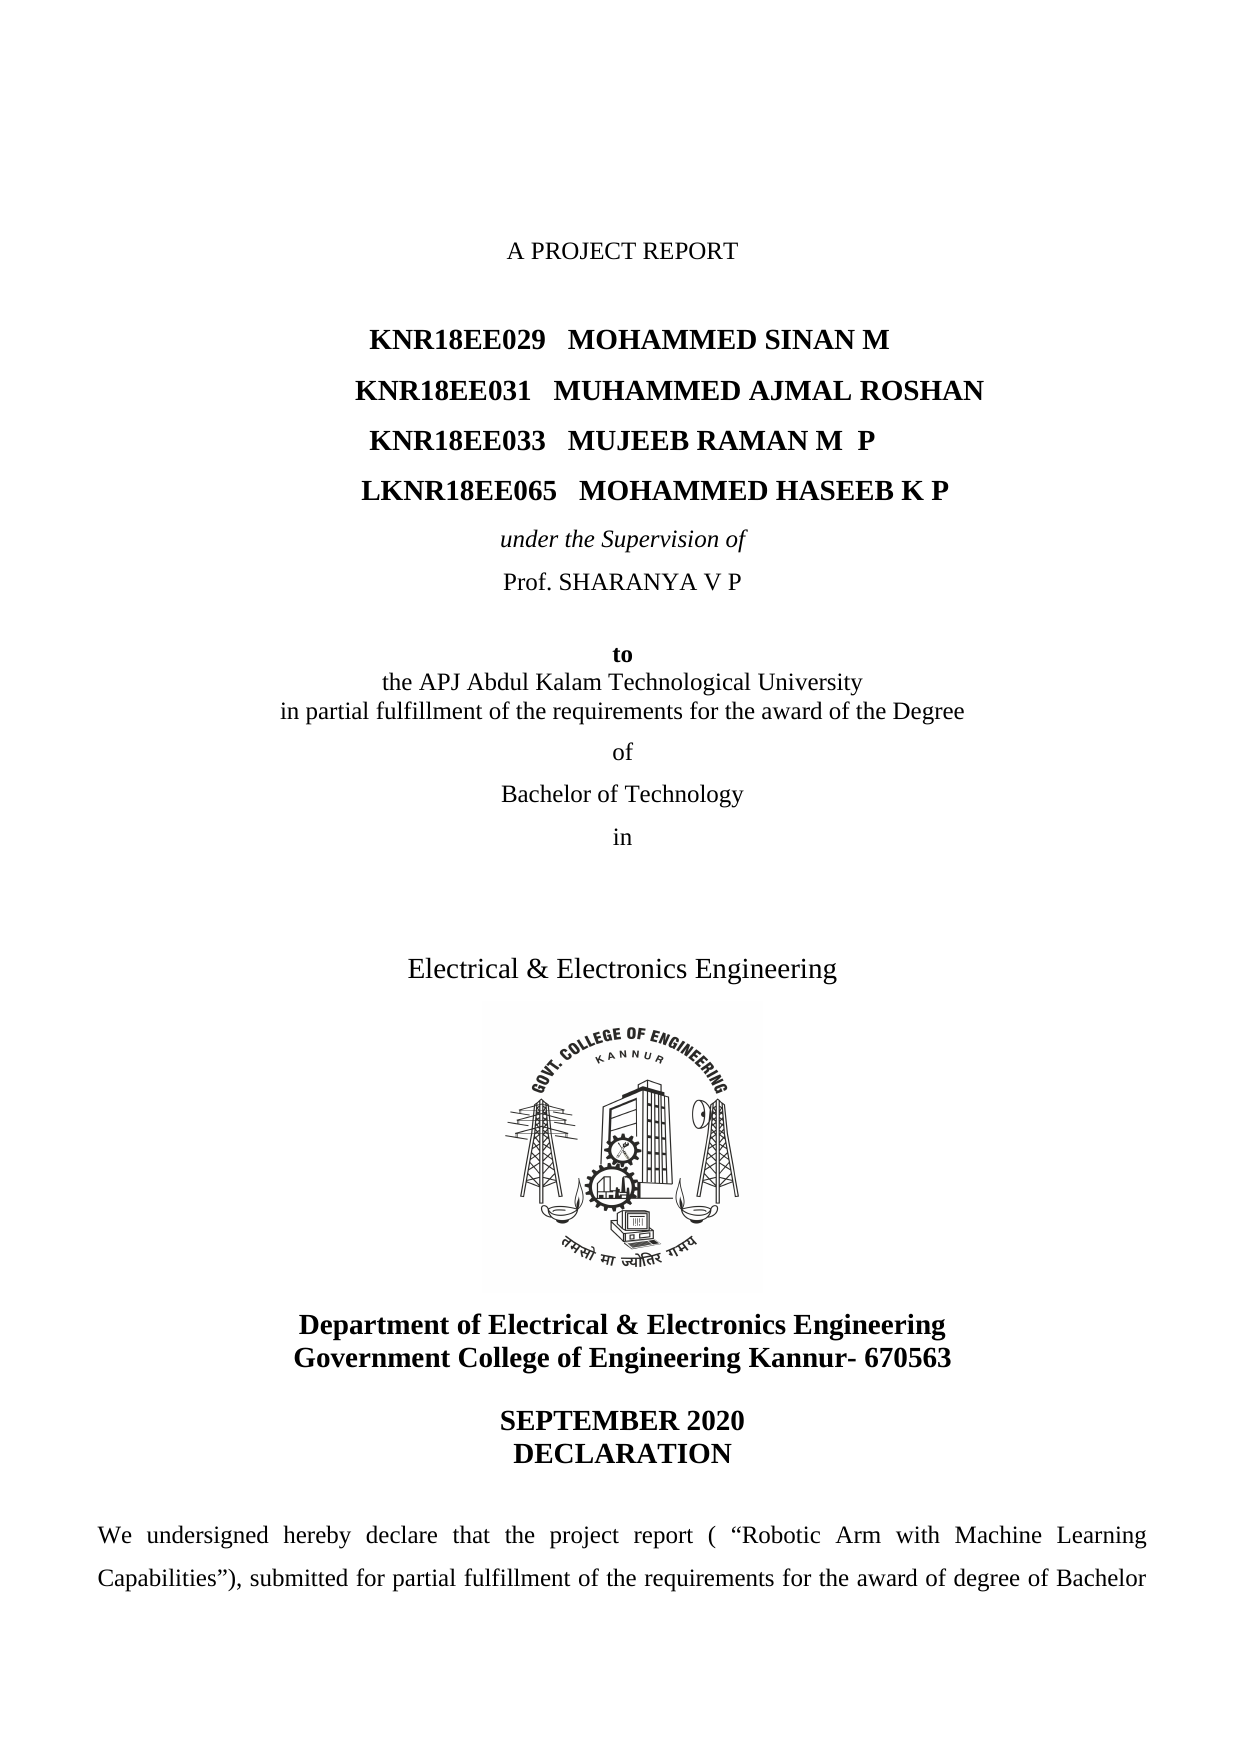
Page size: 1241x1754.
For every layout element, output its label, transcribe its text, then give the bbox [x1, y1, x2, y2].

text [97, 1520, 1147, 1592]
text SEPTEMBER 2020 [97, 1403, 1147, 1436]
text LKNR18EE065 MOHAMMED HASEEB K P [97, 473, 1147, 507]
text in partial fulfillment of the requirements for the award of the Degree [97, 696, 1147, 725]
text the APJ Abdul Kalam Technological University [97, 667, 1147, 696]
text DECLARATION [97, 1436, 1147, 1470]
text KNR18EE033 MUJEEB RAMAN M P [97, 423, 1147, 457]
text Department of Electrical & Electronics Engineering [97, 1307, 1147, 1340]
text A PROJECT REPORT [97, 236, 1147, 265]
text to [97, 639, 1147, 667]
text KNR18EE031 MUHAMMED AJMAL ROSHAN [97, 373, 1147, 406]
text Prof. SHARANYA V P [97, 567, 1147, 596]
text of [97, 737, 1147, 766]
text under the Supervision of [97, 524, 1147, 552]
picture [482, 1001, 763, 1293]
text KNR18EE029 MOHAMMED SINAN M [97, 322, 1147, 356]
text Bachelor of Technology [97, 779, 1147, 807]
text Electrical & Electronics Engineering [97, 951, 1147, 985]
text in [97, 822, 1147, 851]
text Government College of Engineering Kannur- 670563 [97, 1340, 1147, 1374]
